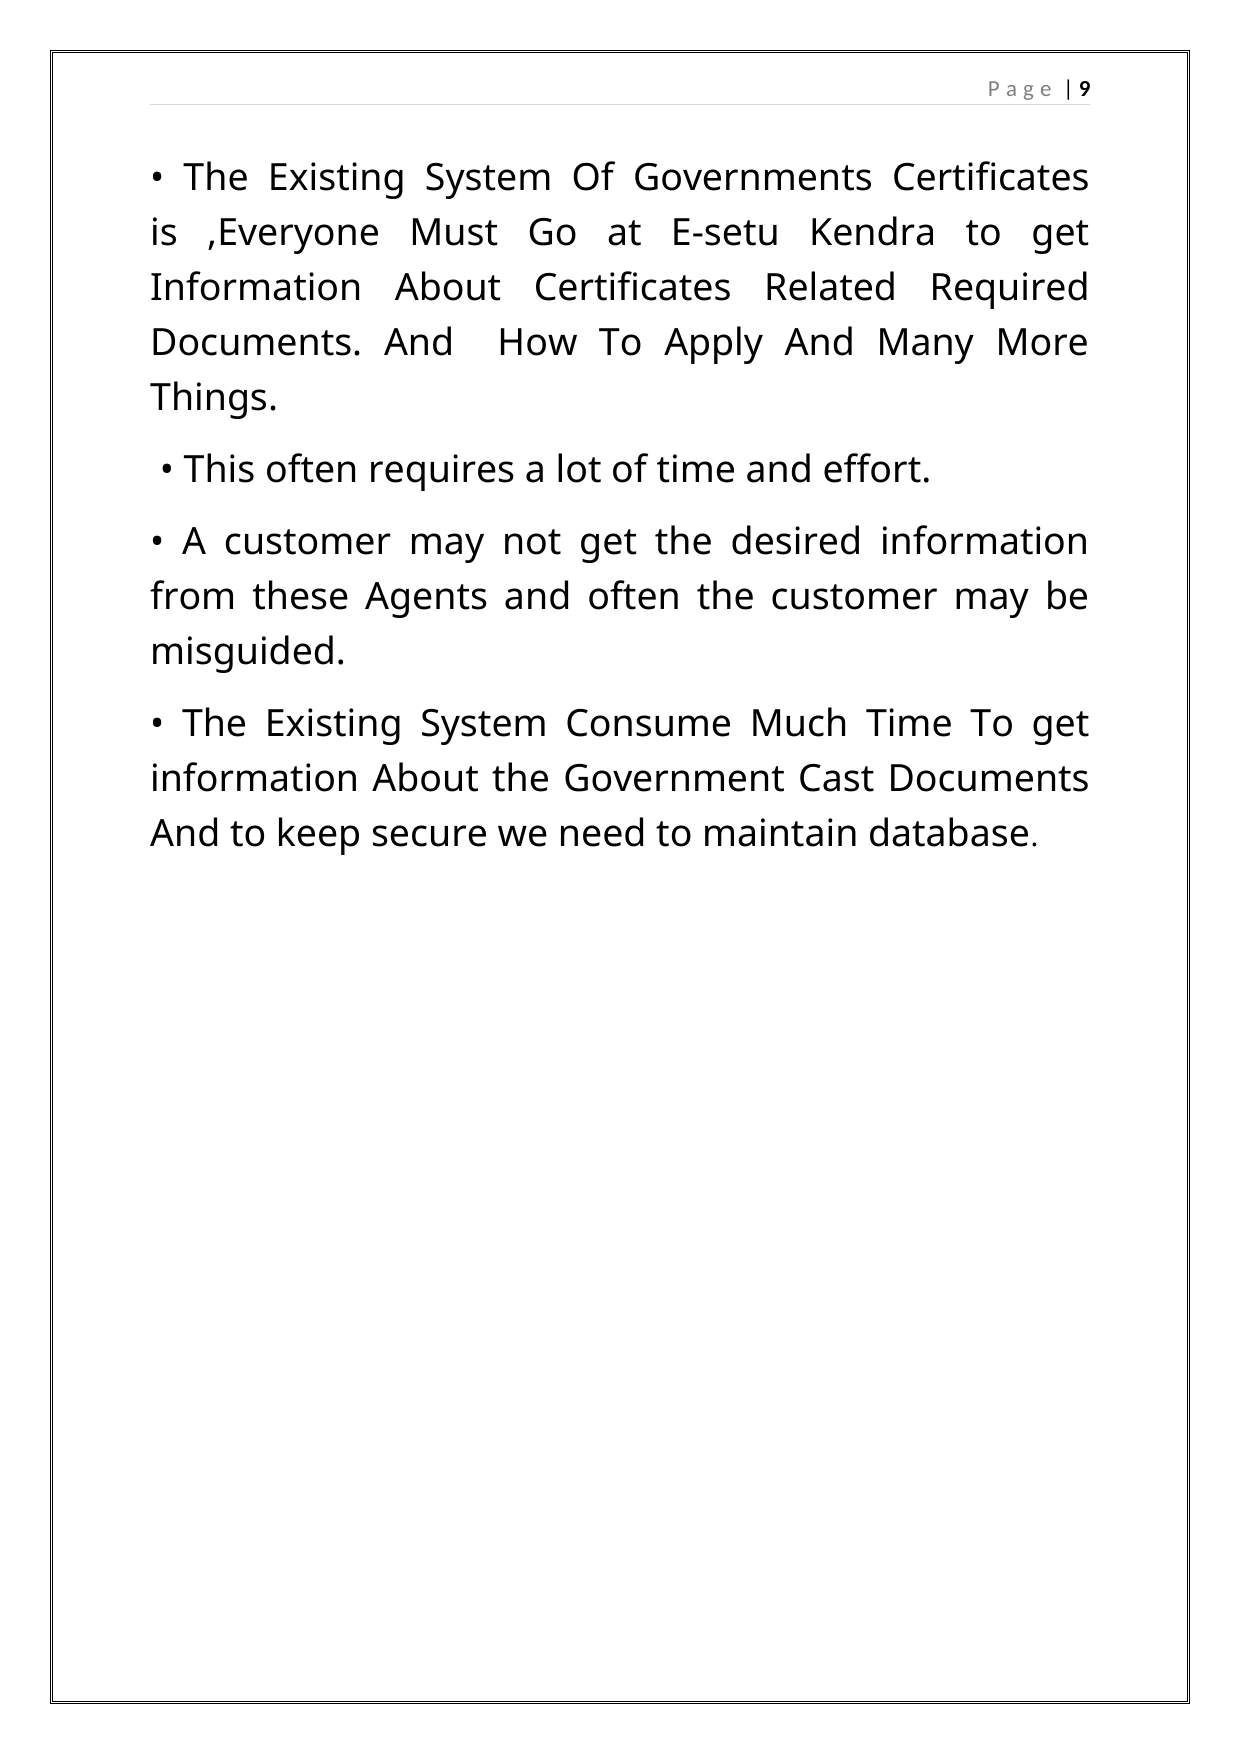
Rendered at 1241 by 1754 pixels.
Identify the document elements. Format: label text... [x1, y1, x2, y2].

text • The Existing System Of Governments Certificates is ,Everyone Must Go at E-setu Kendra to get Information About Certificates Related Required Documents. And How To Apply And Many More Things. [150, 150, 1090, 421]
text • This often requires a lot of time and effort. [150, 442, 1090, 493]
text • A customer may not get the desired information from these Agents and often the customer may be misguided. [150, 514, 1090, 675]
text • The Existing System Consume Much Time To get information About the Government Cast Documents And to keep secure we need to maintain database. [150, 696, 1090, 857]
